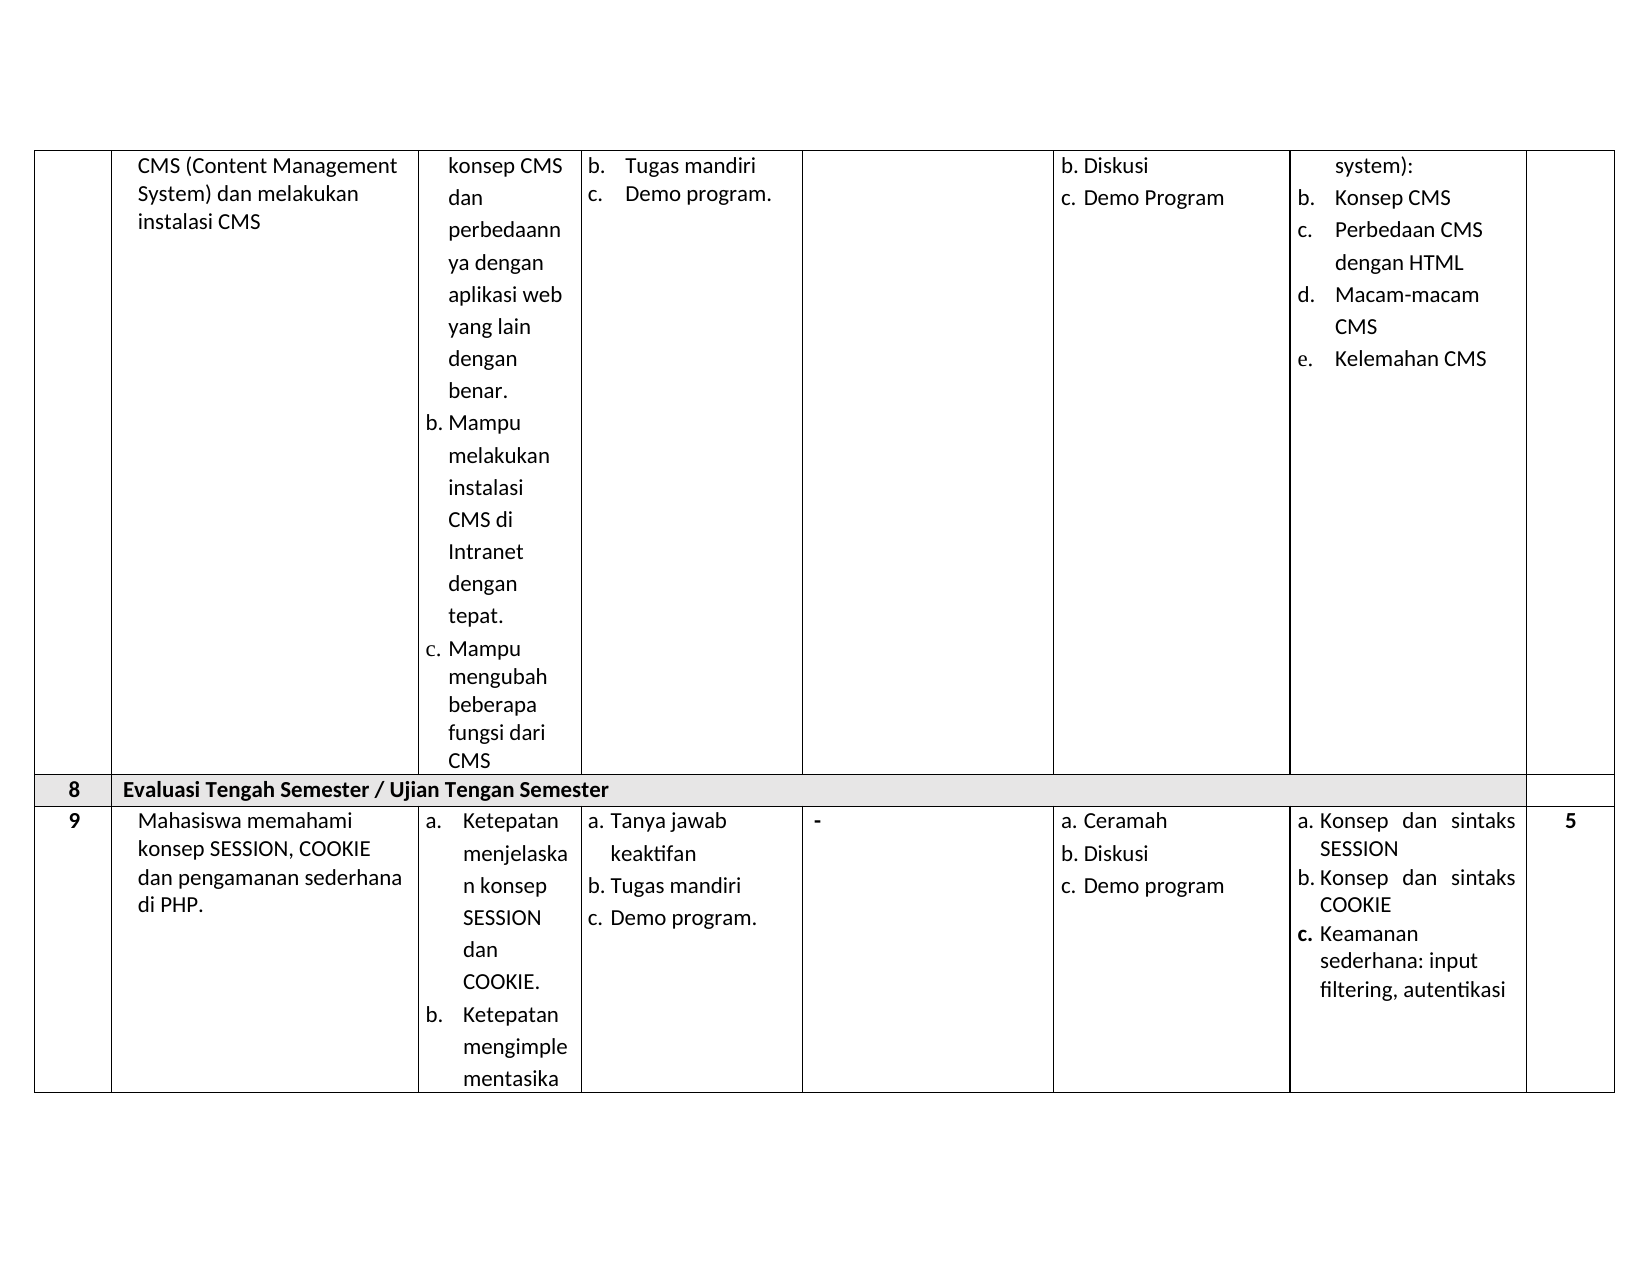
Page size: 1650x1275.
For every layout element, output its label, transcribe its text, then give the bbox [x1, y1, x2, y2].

table_cell [1527, 775, 1614, 806]
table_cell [112, 807, 418, 1092]
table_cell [1291, 151, 1526, 774]
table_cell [582, 807, 802, 1092]
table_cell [1054, 151, 1289, 774]
table_cell 5 [1527, 807, 1614, 1092]
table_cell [1291, 807, 1526, 1092]
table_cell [419, 807, 581, 1092]
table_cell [582, 151, 802, 774]
table_cell 9 [35, 807, 111, 1092]
table_cell 5 [1527, 151, 1614, 774]
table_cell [112, 151, 418, 774]
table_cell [1054, 807, 1289, 1092]
table_cell - [803, 807, 1053, 1092]
table_cell [803, 151, 1053, 774]
table_cell 7 [35, 151, 111, 774]
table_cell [419, 151, 581, 774]
table_cell 8 [35, 775, 111, 806]
table_cell Evaluasi Tengah Semester / Ujian Tengan Semester [112, 775, 1526, 806]
